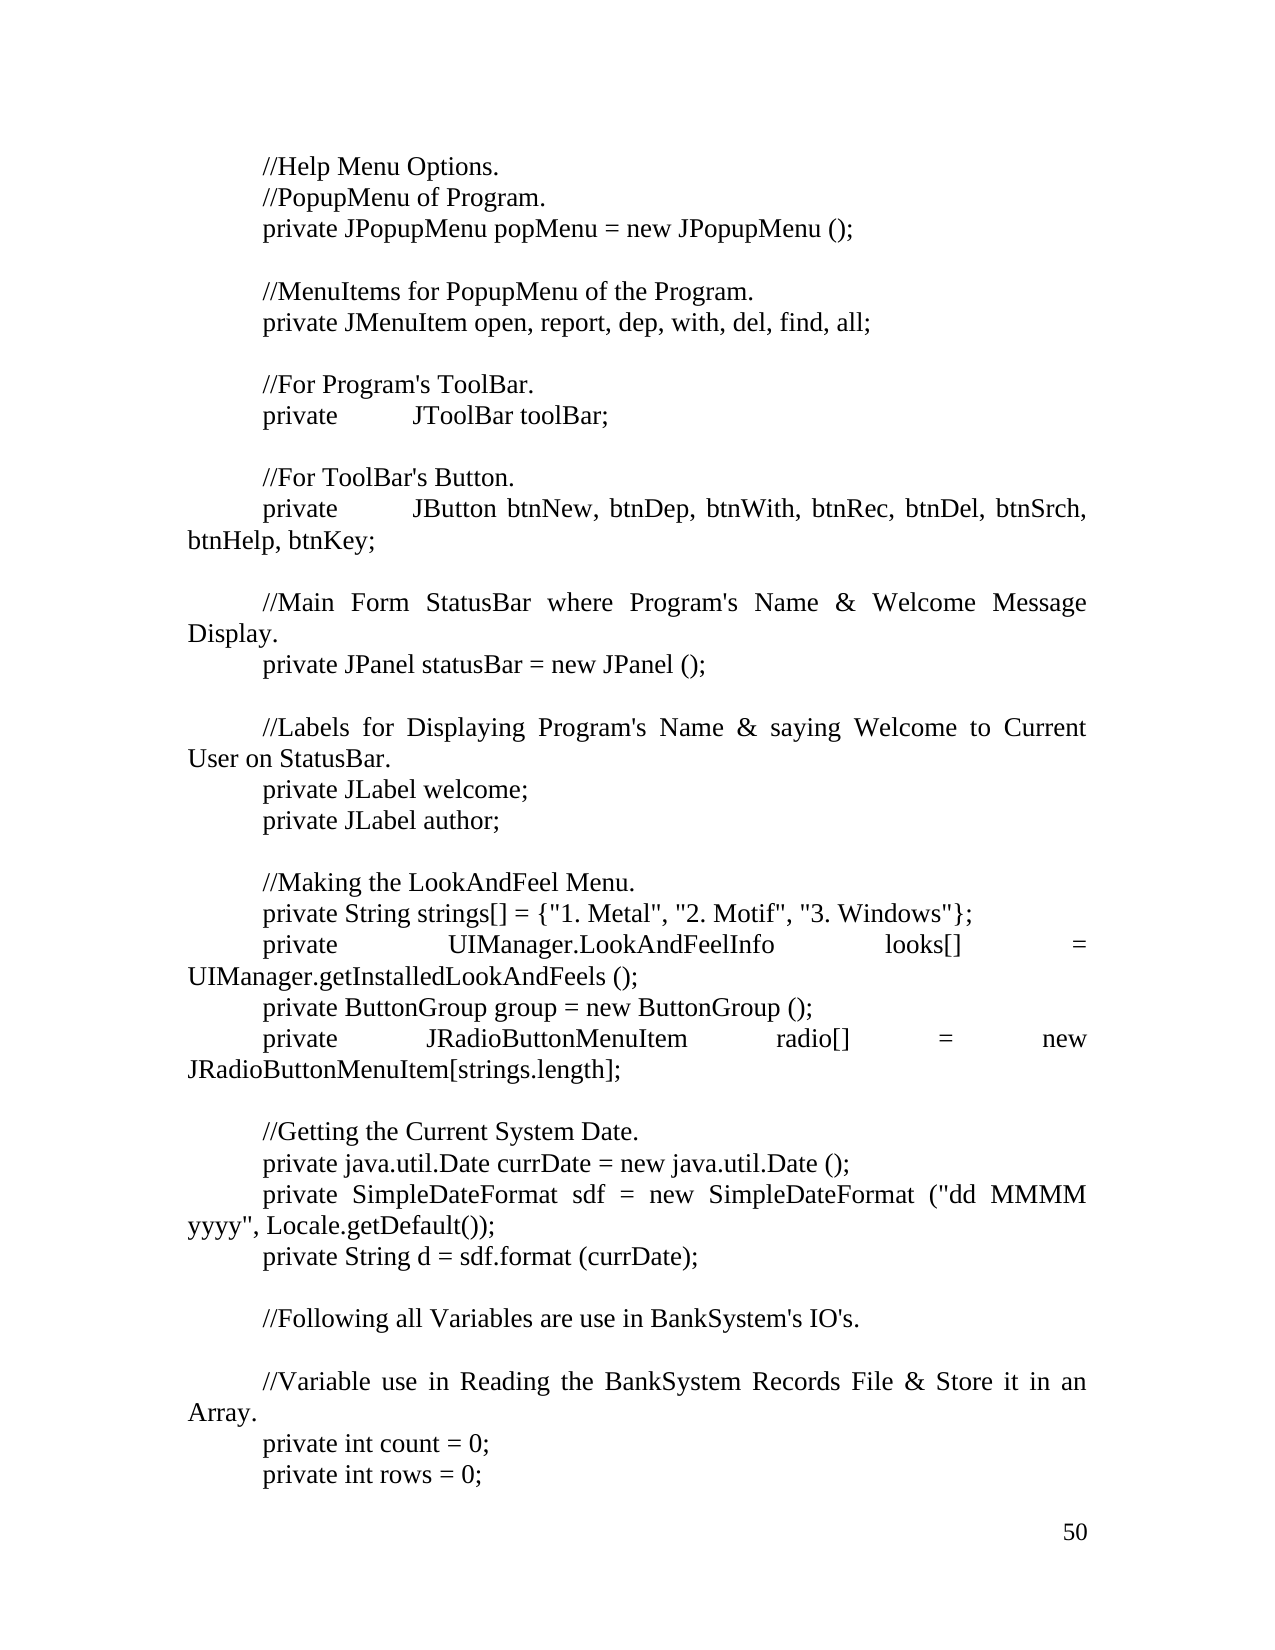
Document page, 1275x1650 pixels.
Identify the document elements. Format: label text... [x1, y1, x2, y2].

text private java.util.Date currDate = new java.util.Date (); [187, 1147, 1087, 1178]
text private JLabel author; [187, 804, 1087, 835]
text private ButtonGroup group = new ButtonGroup (); [187, 991, 1087, 1022]
text private JMenuItem open, report, dep, with, del, find, all; [187, 306, 1087, 337]
text private JRadioButtonMenuItem radio[] = new JRadioButtonMenuItem[strings.length]; [187, 1022, 1087, 1084]
text private JPanel statusBar = new JPanel (); [187, 648, 1087, 679]
text private int rows = 0; [187, 1458, 1087, 1489]
text private UIManager.LookAndFeelInfo looks[] = UIManager.getInstalledLookAndFeels (); [187, 929, 1087, 991]
text private JLabel welcome; [187, 773, 1087, 804]
text //Variable use in Reading the BankSystem Records File & Store it in an Array. [187, 1365, 1087, 1427]
text //Making the LookAndFeel Menu. [187, 866, 1087, 897]
text private String d = sdf.format (currDate); [187, 1240, 1087, 1271]
text private JButton btnNew, btnDep, btnWith, btnRec, btnDel, btnSrch, btnHelp, btnKey; [187, 493, 1087, 555]
text //For ToolBar's Button. [187, 461, 1087, 493]
text //Labels for Displaying Program's Name & saying Welcome to Current User on StatusBar. [187, 711, 1087, 773]
text private JPopupMenu popMenu = new JPopupMenu (); [187, 212, 1087, 243]
text //MenuItems for PopupMenu of the Program. [187, 274, 1087, 306]
text private String strings[] = {"1. Metal", "2. Motif", "3. Windows"}; [187, 897, 1087, 929]
text private int count = 0; [187, 1427, 1087, 1458]
text //PopupMenu of Program. [187, 181, 1087, 212]
text //For Program's ToolBar. [187, 368, 1087, 399]
text //Following all Variables are use in BankSystem's IO's. [187, 1302, 1087, 1333]
text //Help Menu Options. [187, 150, 1087, 181]
text //Main Form StatusBar where Program's Name & Welcome Message Display. [187, 586, 1087, 648]
text //Getting the Current System Date. [187, 1116, 1087, 1147]
text private SimpleDateFormat sdf = new SimpleDateFormat ("dd MMMM yyyy", Locale.getDefault()); [187, 1178, 1087, 1240]
text private JToolBar toolBar; [187, 399, 1087, 430]
